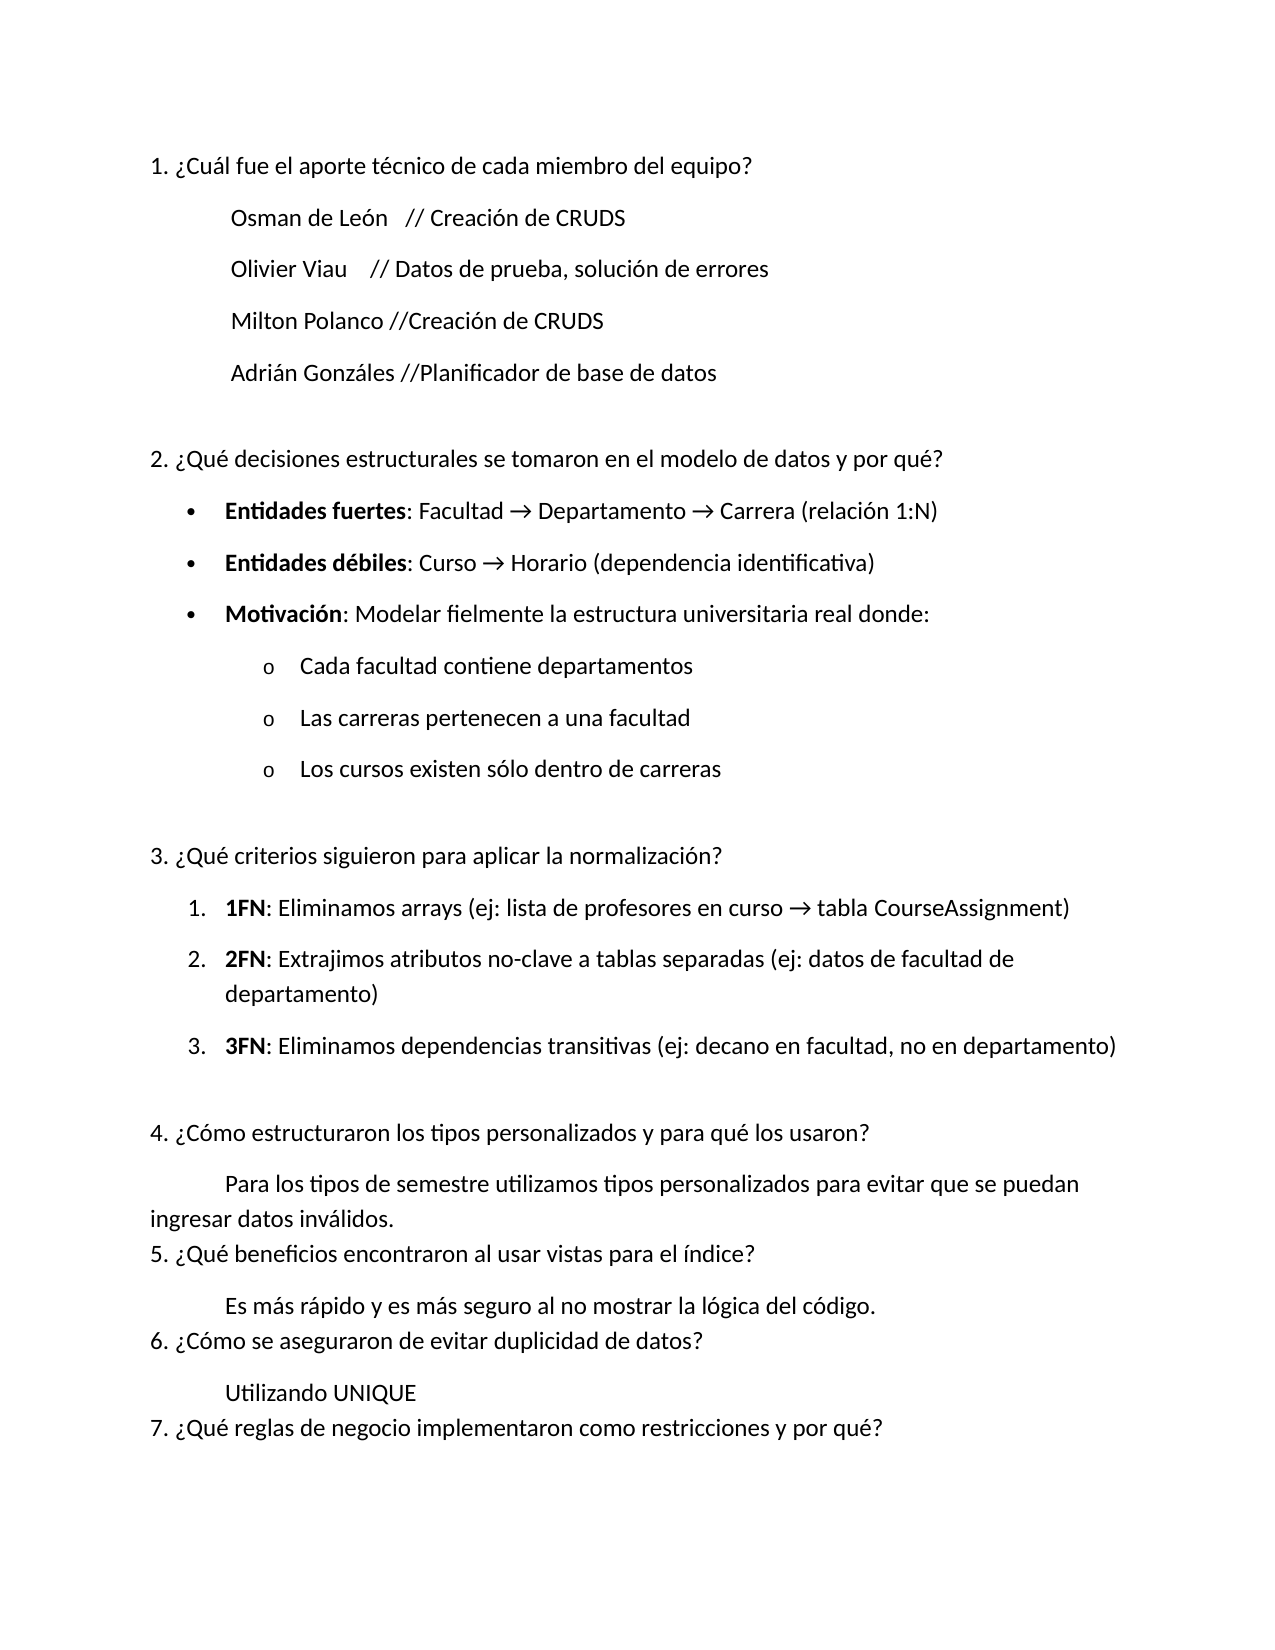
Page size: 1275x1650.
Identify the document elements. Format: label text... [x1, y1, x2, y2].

text 3. ¿Qué criterios siguieron para aplicar la normalización? [150, 805, 1125, 871]
list Entidades débiles: Curso → Horario (dependencia identificativa) [187, 547, 1125, 577]
list 1FN: Eliminamos arrays (ej: lista de profesores en curso → tabla CourseAssignment) [187, 892, 1125, 922]
text Para los tipos de semestre utilizamos tipos personalizados para evitar que se puedan ingresar datos inválidos. 5. ¿Qué beneficios encontraron al usar vistas para el índice? [150, 1168, 1125, 1269]
text Olivier Viau // Datos de prueba, solución de errores [150, 253, 1125, 284]
list 2FN: Extrajimos atributos no-clave a tablas separadas (ej: datos de facultad de departamento) [187, 943, 1125, 1009]
text Es más rápido y es más seguro al no mostrar la lógica del código. 6. ¿Cómo se aseguraron de evitar duplicidad de datos? [150, 1290, 1125, 1356]
text Adrián Gonzáles //Planificador de base de datos [150, 357, 1125, 387]
list Entidades fuertes: Facultad → Departamento → Carrera (relación 1:N) [187, 495, 1125, 526]
list Los cursos existen sólo dentro de carreras [262, 753, 1125, 784]
list 3FN: Eliminamos dependencias transitivas (ej: decano en facultad, no en departamento) [187, 1030, 1125, 1061]
list Las carreras pertenecen a una facultad [262, 702, 1125, 732]
text 2. ¿Qué decisiones estructurales se tomaron en el modelo de datos y por qué? [150, 408, 1125, 474]
text Milton Polanco //Creación de CRUDS [150, 305, 1125, 336]
text Utilizando UNIQUE 7. ¿Qué reglas de negocio implementaron como restricciones y por qué? [150, 1377, 1125, 1442]
text Osman de León // Creación de CRUDS [150, 202, 1125, 232]
list Motivación: Modelar fielmente la estructura universitaria real donde: [187, 598, 1125, 629]
list Cada facultad contiene departamentos [262, 650, 1125, 681]
text 1. ¿Cuál fue el aporte técnico de cada miembro del equipo? [150, 150, 1125, 181]
text 4. ¿Cómo estructuraron los tipos personalizados y para qué los usaron? [150, 1082, 1125, 1147]
